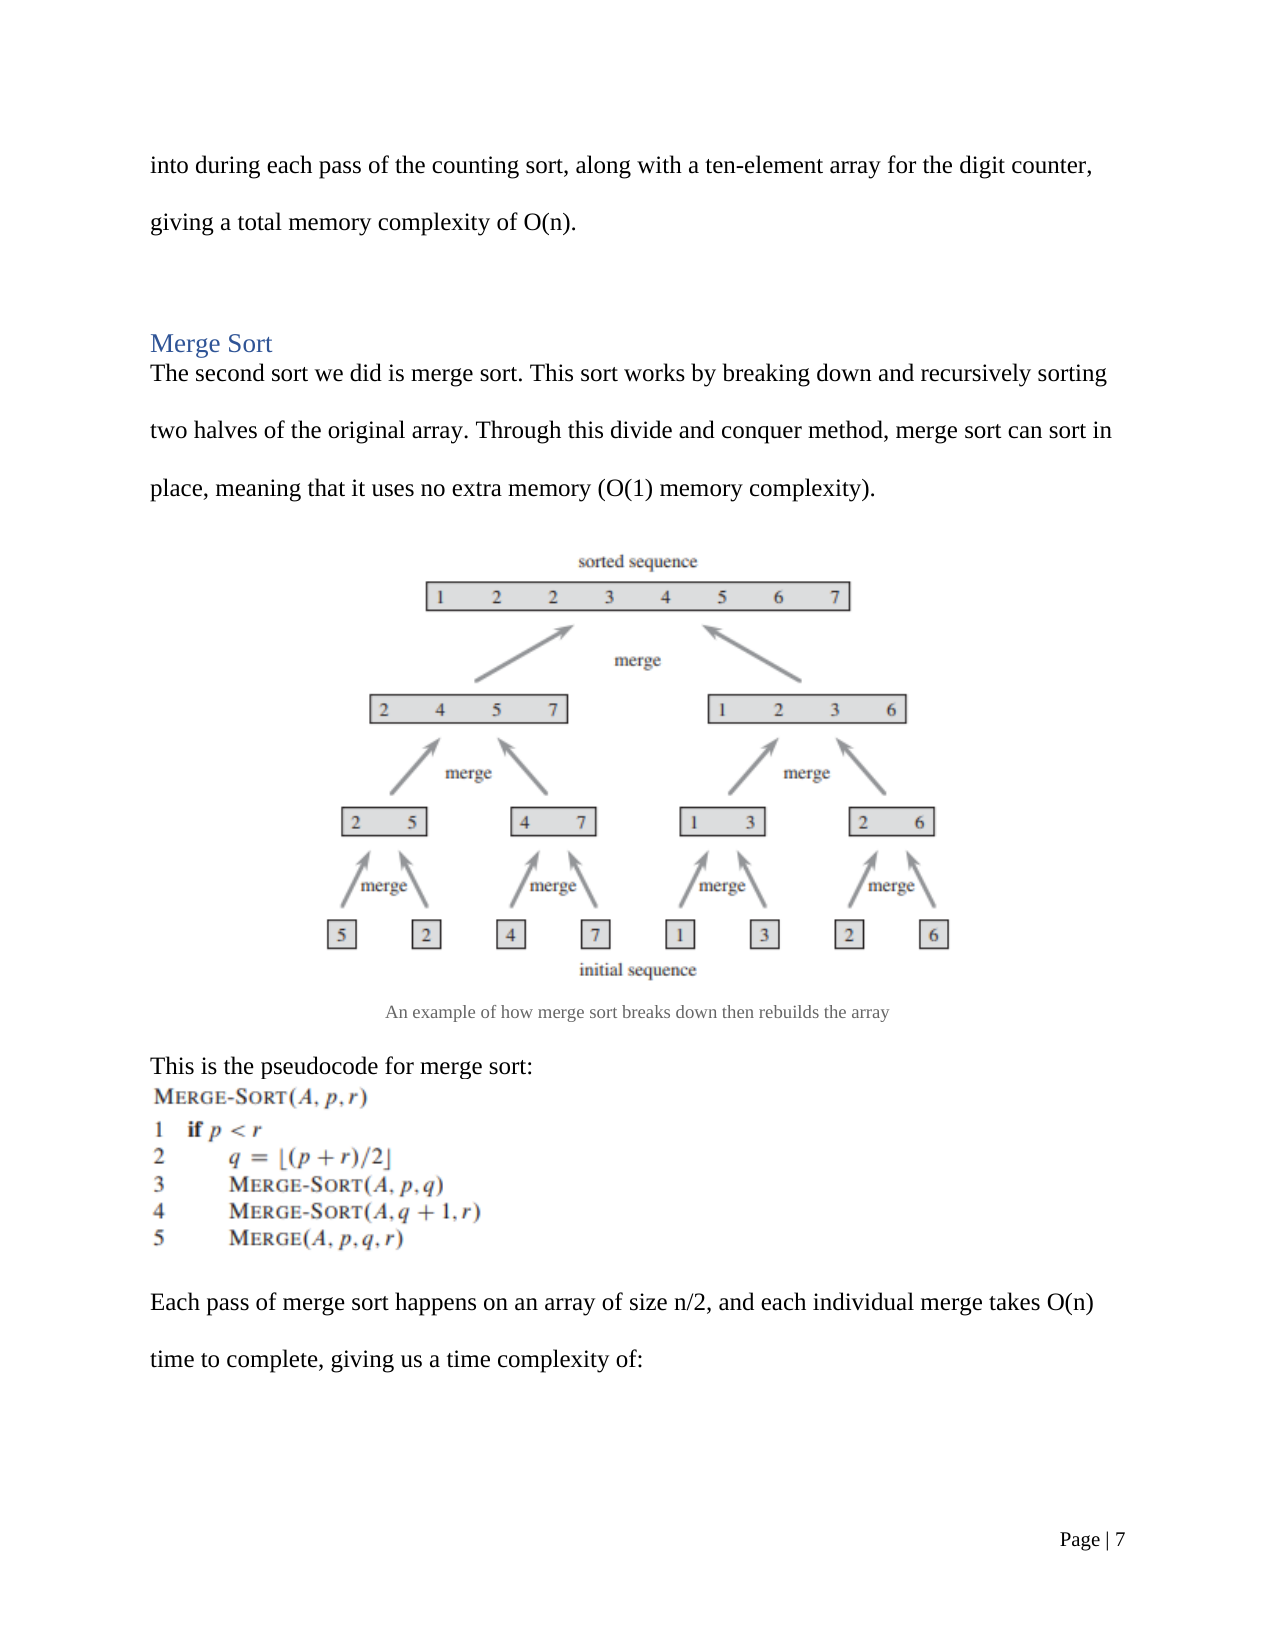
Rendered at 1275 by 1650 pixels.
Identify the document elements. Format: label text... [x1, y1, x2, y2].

picture [150, 1079, 504, 1258]
text Each pass of merge sort happens on an array of size n/2, and each individual merge takes O(n) time to complete, giving us a time complexity of: [150, 1287, 1125, 1373]
text An example of how merge sort breaks down then rebuilds the array [150, 1001, 1125, 1022]
text This is the pseudocode for merge sort: [150, 1051, 1125, 1080]
subtitle Merge Sort [150, 327, 1125, 358]
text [150, 150, 1125, 236]
picture [318, 530, 957, 1001]
text The second sort we did is merge sort. This sort works by breaking down and recursively sorting two halves of the original array. Through this divide and conquer method, merge sort can sort in place, meaning that it uses no extra memory (O(1) memory complexity). [150, 358, 1125, 502]
